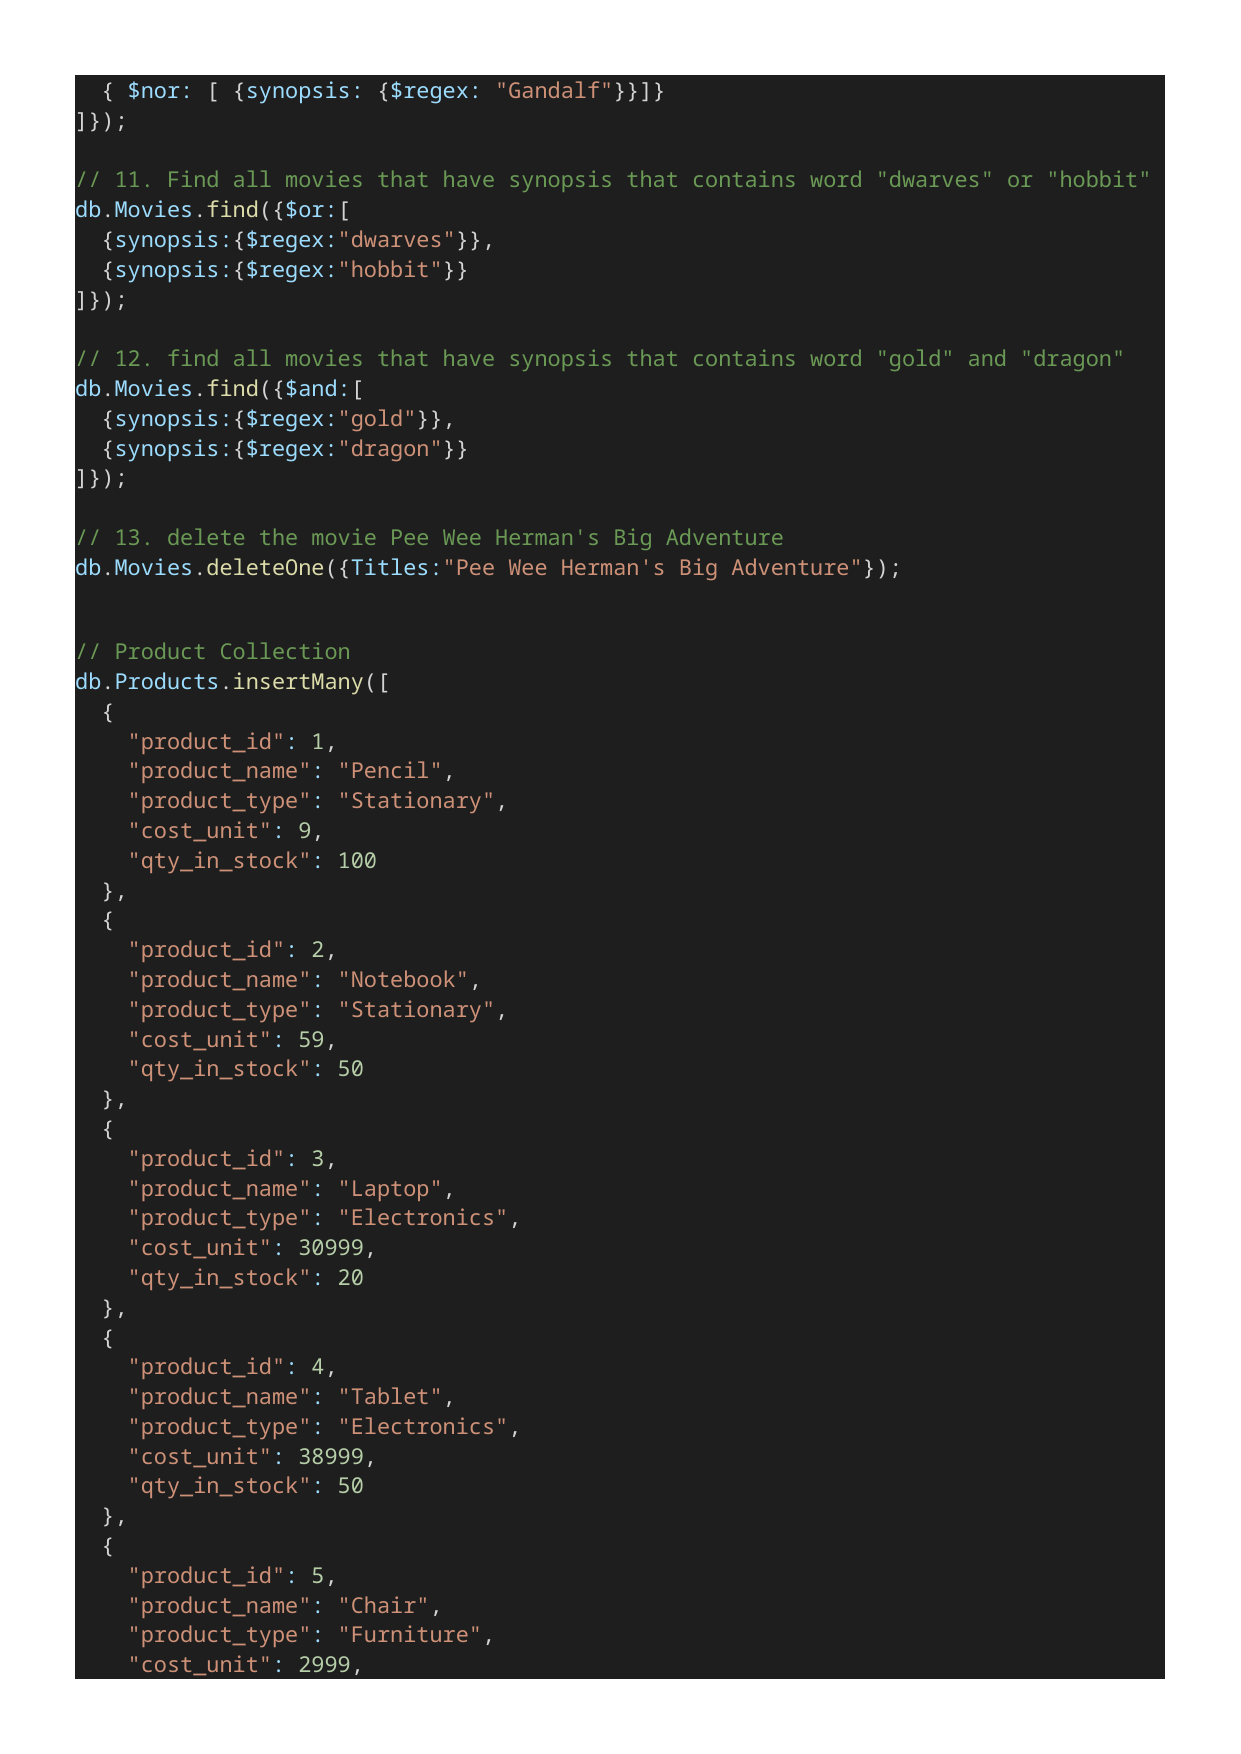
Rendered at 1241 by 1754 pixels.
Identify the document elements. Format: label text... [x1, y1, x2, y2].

text "product_id": 5, [75, 1560, 1165, 1589]
text { [75, 1321, 1165, 1351]
text "cost_unit": 59, [75, 1023, 1165, 1053]
text db.Movies.find({$and:[ [75, 373, 1165, 403]
text }, [75, 1500, 1165, 1530]
text { [75, 904, 1165, 934]
text ]}); [75, 462, 1165, 492]
text }, [75, 1292, 1165, 1321]
text { [75, 696, 1165, 726]
text db.Movies.deleteOne({Titles:"Pee Wee Herman's Big Adventure"}); [75, 552, 1165, 581]
text }, [75, 1083, 1165, 1113]
text "product_id": 3, [75, 1143, 1165, 1172]
text db.Movies.find({$or:[ [75, 194, 1165, 224]
text "cost_unit": 2999, [75, 1649, 1165, 1679]
text ]}); [75, 283, 1165, 313]
text "qty_in_stock": 50 [75, 1053, 1165, 1083]
text "product_type": "Electronics", [75, 1202, 1165, 1232]
text "cost_unit": 38999, [75, 1441, 1165, 1470]
text { [75, 1113, 1165, 1143]
text "product_type": "Stationary", [75, 785, 1165, 815]
text "product_type": "Stationary", [75, 994, 1165, 1023]
text db.Products.insertMany([ [75, 666, 1165, 696]
text "product_id": 4, [75, 1351, 1165, 1381]
text "product_type": "Furniture", [75, 1619, 1165, 1649]
text {synopsis:{$regex:"gold"}}, [75, 403, 1165, 432]
text "product_id": 1, [75, 726, 1165, 755]
text "qty_in_stock": 20 [75, 1262, 1165, 1292]
text { $nor: [ {synopsis: {$regex: "Gandalf"}}]} [75, 75, 1165, 105]
text // 12. find all movies that have synopsis that contains word "gold" and "dragon" [75, 343, 1165, 373]
text "product_name": "Pencil", [75, 755, 1165, 785]
text "product_name": "Laptop", [75, 1172, 1165, 1202]
text {synopsis:{$regex:"hobbit"}} [75, 254, 1165, 283]
text {synopsis:{$regex:"dwarves"}}, [75, 224, 1165, 254]
text // 11. Find all movies that have synopsis that contains word "dwarves" or "hobbit" [75, 164, 1165, 194]
text // Product Collection [75, 636, 1165, 666]
text "product_id": 2, [75, 934, 1165, 964]
text { [75, 1530, 1165, 1560]
text // 13. delete the movie Pee Wee Herman's Big Adventure [75, 522, 1165, 552]
text "product_name": "Notebook", [75, 964, 1165, 994]
text {synopsis:{$regex:"dragon"}} [75, 432, 1165, 462]
text ]}); [75, 105, 1165, 134]
text }, [75, 874, 1165, 904]
text "product_name": "Tablet", [75, 1381, 1165, 1411]
text "product_name": "Chair", [75, 1589, 1165, 1619]
text "qty_in_stock": 100 [75, 845, 1165, 874]
text "cost_unit": 30999, [75, 1232, 1165, 1262]
text "qty_in_stock": 50 [75, 1470, 1165, 1500]
text "cost_unit": 9, [75, 815, 1165, 845]
text "product_type": "Electronics", [75, 1411, 1165, 1441]
